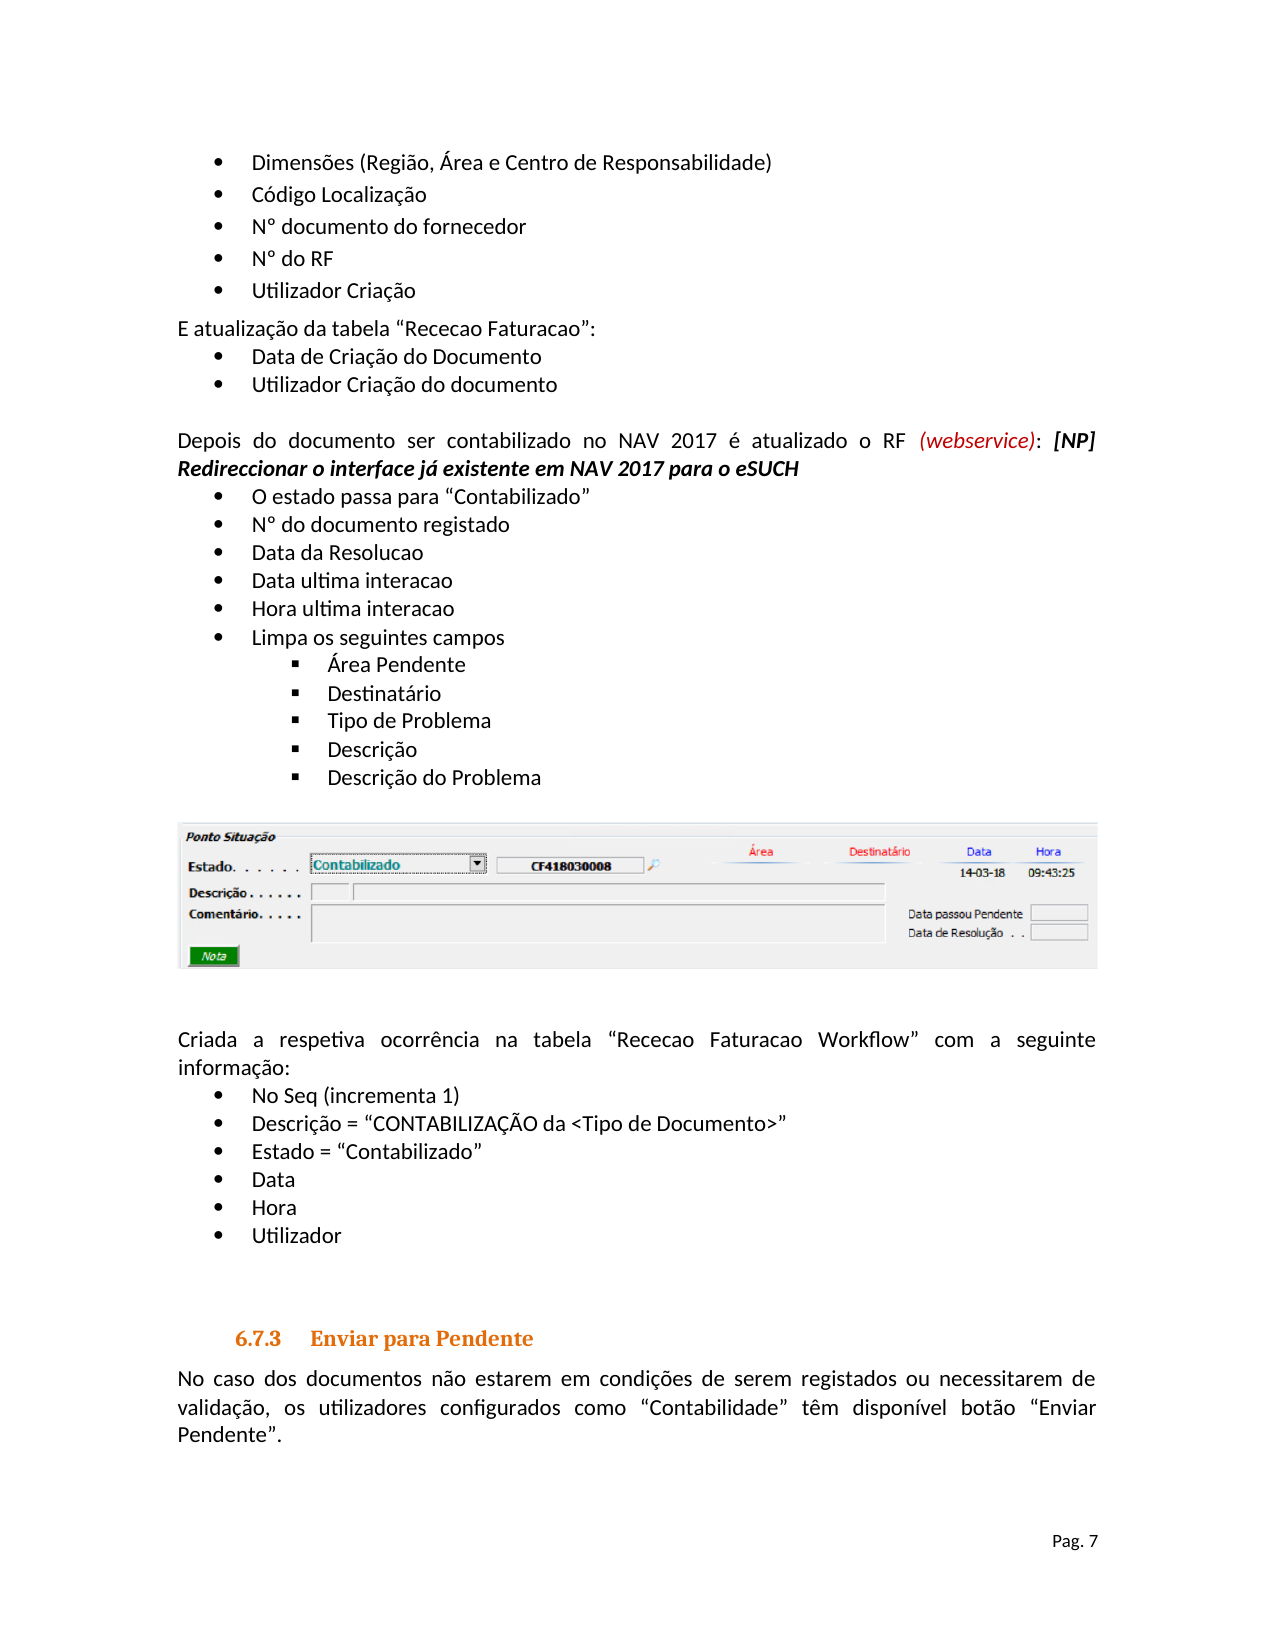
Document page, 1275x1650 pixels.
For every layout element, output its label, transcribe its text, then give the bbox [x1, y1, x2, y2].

picture [177, 822, 1098, 969]
list Descrição = “CONTABILIZAÇÃO da <Tipo de Documento>” [214, 1109, 1098, 1137]
list Hora [214, 1193, 1098, 1221]
list Data de Criação do Documento [214, 342, 1098, 370]
list Utilizador [214, 1221, 1098, 1249]
list Nº documento do fornecedor [214, 212, 1098, 240]
list Utilizador Criação [214, 276, 1098, 304]
list Descrição [290, 735, 1098, 763]
text No caso dos documentos não estarem em condições de serem registados ou necessitarem de validação, os utilizadores configurados como “Contabilidade” têm disponível botão “Enviar Pendente”. [177, 1364, 1098, 1449]
list Nº do RF [214, 244, 1098, 272]
list Limpa os seguintes campos [214, 623, 1098, 651]
subtitle Enviar para Pendente [235, 1326, 1098, 1352]
text Depois do documento ser contabilizado no NAV 2017 é atualizado o RF (webservice): [NP] Redireccionar o interface já existente em NAV 2017 para o eSUCH [177, 426, 1098, 482]
list O estado passa para “Contabilizado” [214, 482, 1098, 511]
list Utilizador Criação do documento [214, 370, 1098, 398]
list No Seq (incrementa 1) [214, 1081, 1098, 1109]
list Nº do documento registado [214, 511, 1098, 538]
list Dimensões (Região, Área e Centro de Responsabilidade) [214, 148, 1098, 176]
list Criada a respetiva ocorrência na tabela “Rececao Faturacao Workflow” com a seguinte informação: [178, 1025, 1098, 1081]
list Data da Resolucao [214, 538, 1098, 567]
text E atualização da tabela “Rececao Faturacao”: [177, 314, 1098, 342]
list Tipo de Problema [290, 707, 1098, 735]
list Código Localização [214, 180, 1098, 208]
list Data ultima interacao [214, 567, 1098, 594]
list Área Pendente [290, 651, 1098, 679]
list Data [214, 1165, 1098, 1193]
list Descrição do Problema [290, 763, 1098, 791]
list Hora ultima interacao [214, 594, 1098, 623]
list Estado = “Contabilizado” [214, 1137, 1098, 1165]
list Destinatário [290, 679, 1098, 707]
